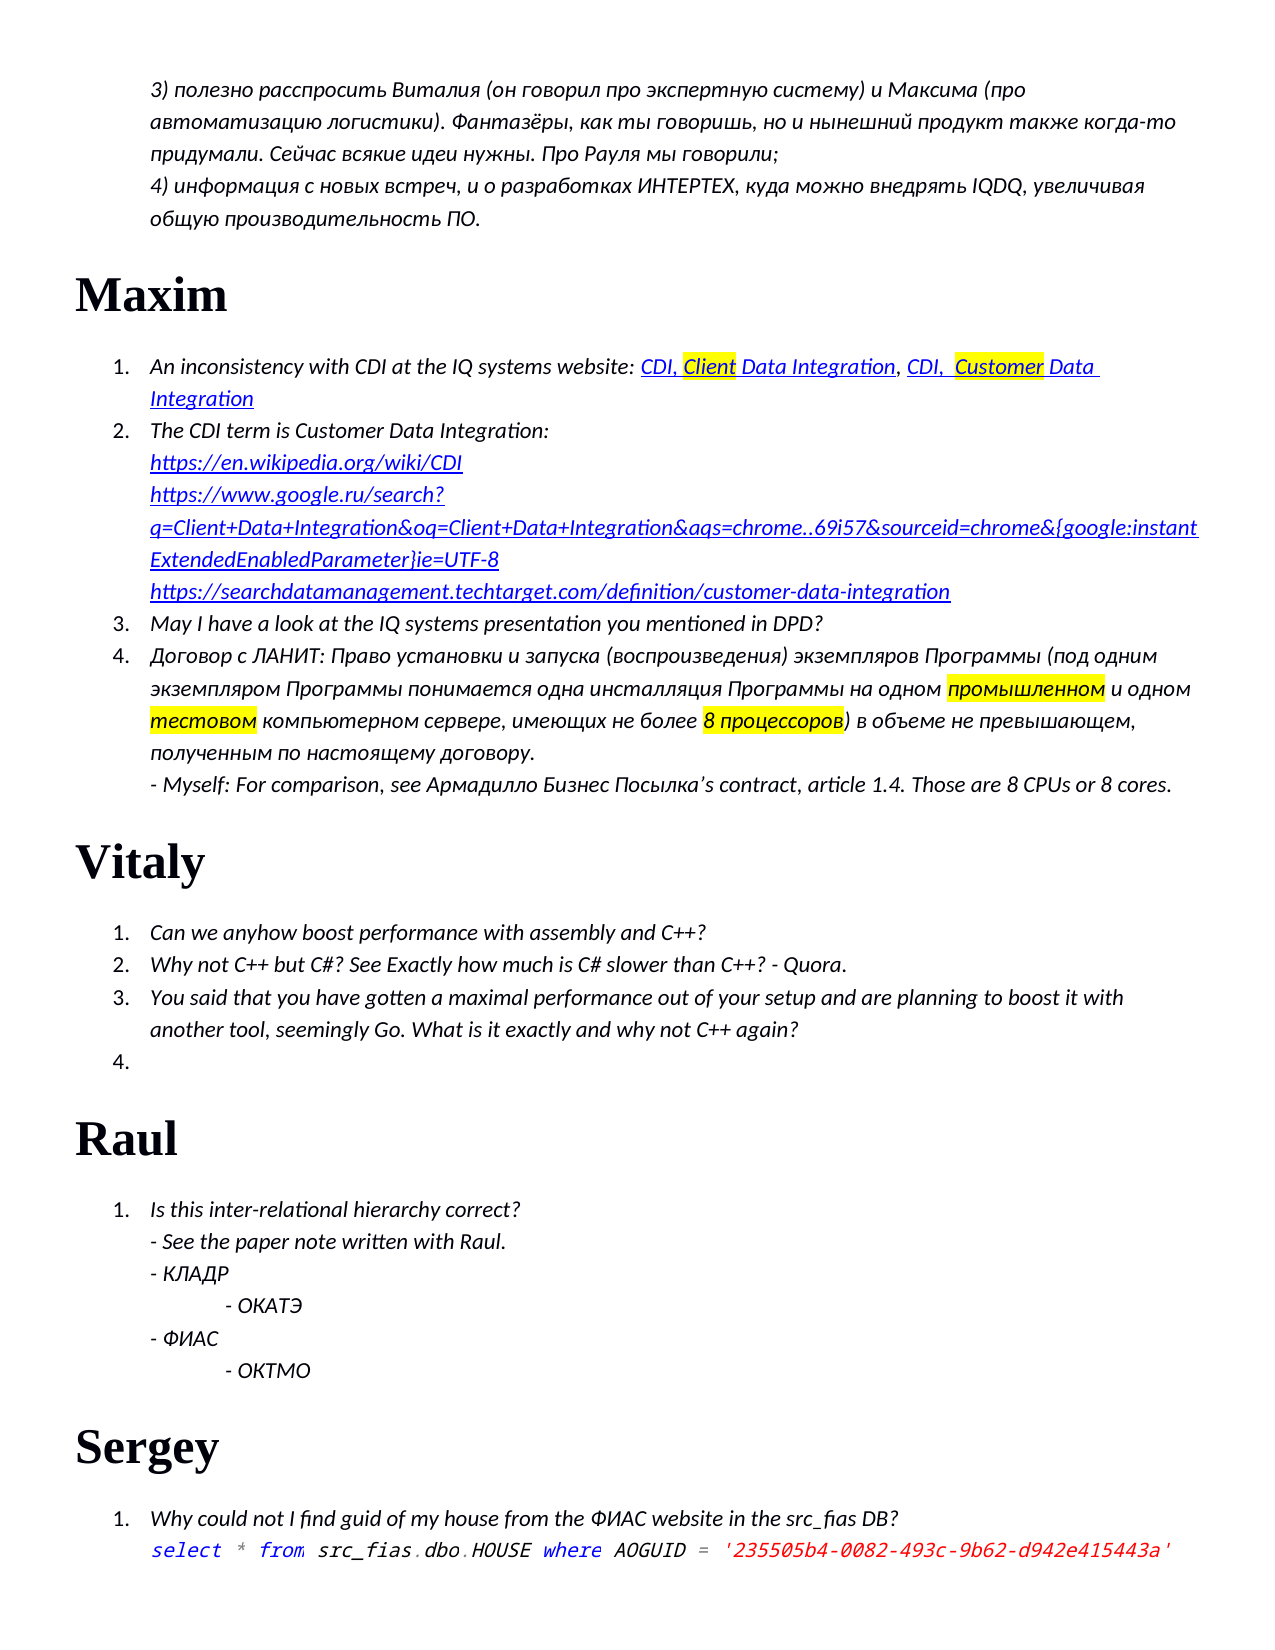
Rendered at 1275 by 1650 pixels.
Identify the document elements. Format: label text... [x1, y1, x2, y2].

list An inconsistency with CDI at the IQ systems website: CDI, Client Data Integration, CDI, Customer Data Integration [112, 352, 1200, 412]
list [112, 1504, 1200, 1563]
list May I have a look at the IQ systems presentation you mentioned in DPD? [112, 609, 1200, 637]
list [112, 75, 1200, 232]
list You said that you have gotten a maximal performance out of your setup and are planning to boost it with another tool, seemingly Go. What is it exactly and why not C++ again? [112, 983, 1200, 1043]
list Can we anyhow boost performance with assembly and C++? [112, 918, 1200, 946]
subtitle Maxim [75, 265, 1200, 323]
subtitle Vitaly [75, 832, 1200, 889]
list Is this inter-relational hierarchy correct? - See the paper note written with Raul. - КЛАДР - ОКАТЭ - ФИАС - ОКТМО [112, 1195, 1200, 1384]
list Договор с ЛАНИТ: Право установки и запуска (воспроизведения) экземпляров Программы (под одним экземпляром Программы понимается одна инсталляция Программы на одном промышленном и одном тестовом компьютерном сервере, имеющих не более 8 процессоров) в объеме не превышающем, полученным по настоящему договору. - Myself: For comparison, see Армадилло Бизнес Посылка’s contract, article 1.4. Those are 8 CPUs or 8 cores. [112, 641, 1200, 798]
subtitle Sergey [75, 1417, 1200, 1475]
subtitle Raul [75, 1108, 1200, 1166]
list Why not C++ but C#? See Exactly how much is C# slower than C++? - Quora. [112, 950, 1200, 978]
list The CDI term is Customer Data Integration: https://en.wikipedia.org/wiki/CDI https://www.google.ru/search?q=Client+Data+Integration&oq=Client+Data+Integration&aqs=chrome..69i57&sourceid=chrome&{google:instantExtendedEnabledParameter}ie=UTF-8 https://searchdatamanagement.techtarget.com/definition/customer-data-integration [112, 416, 1200, 605]
